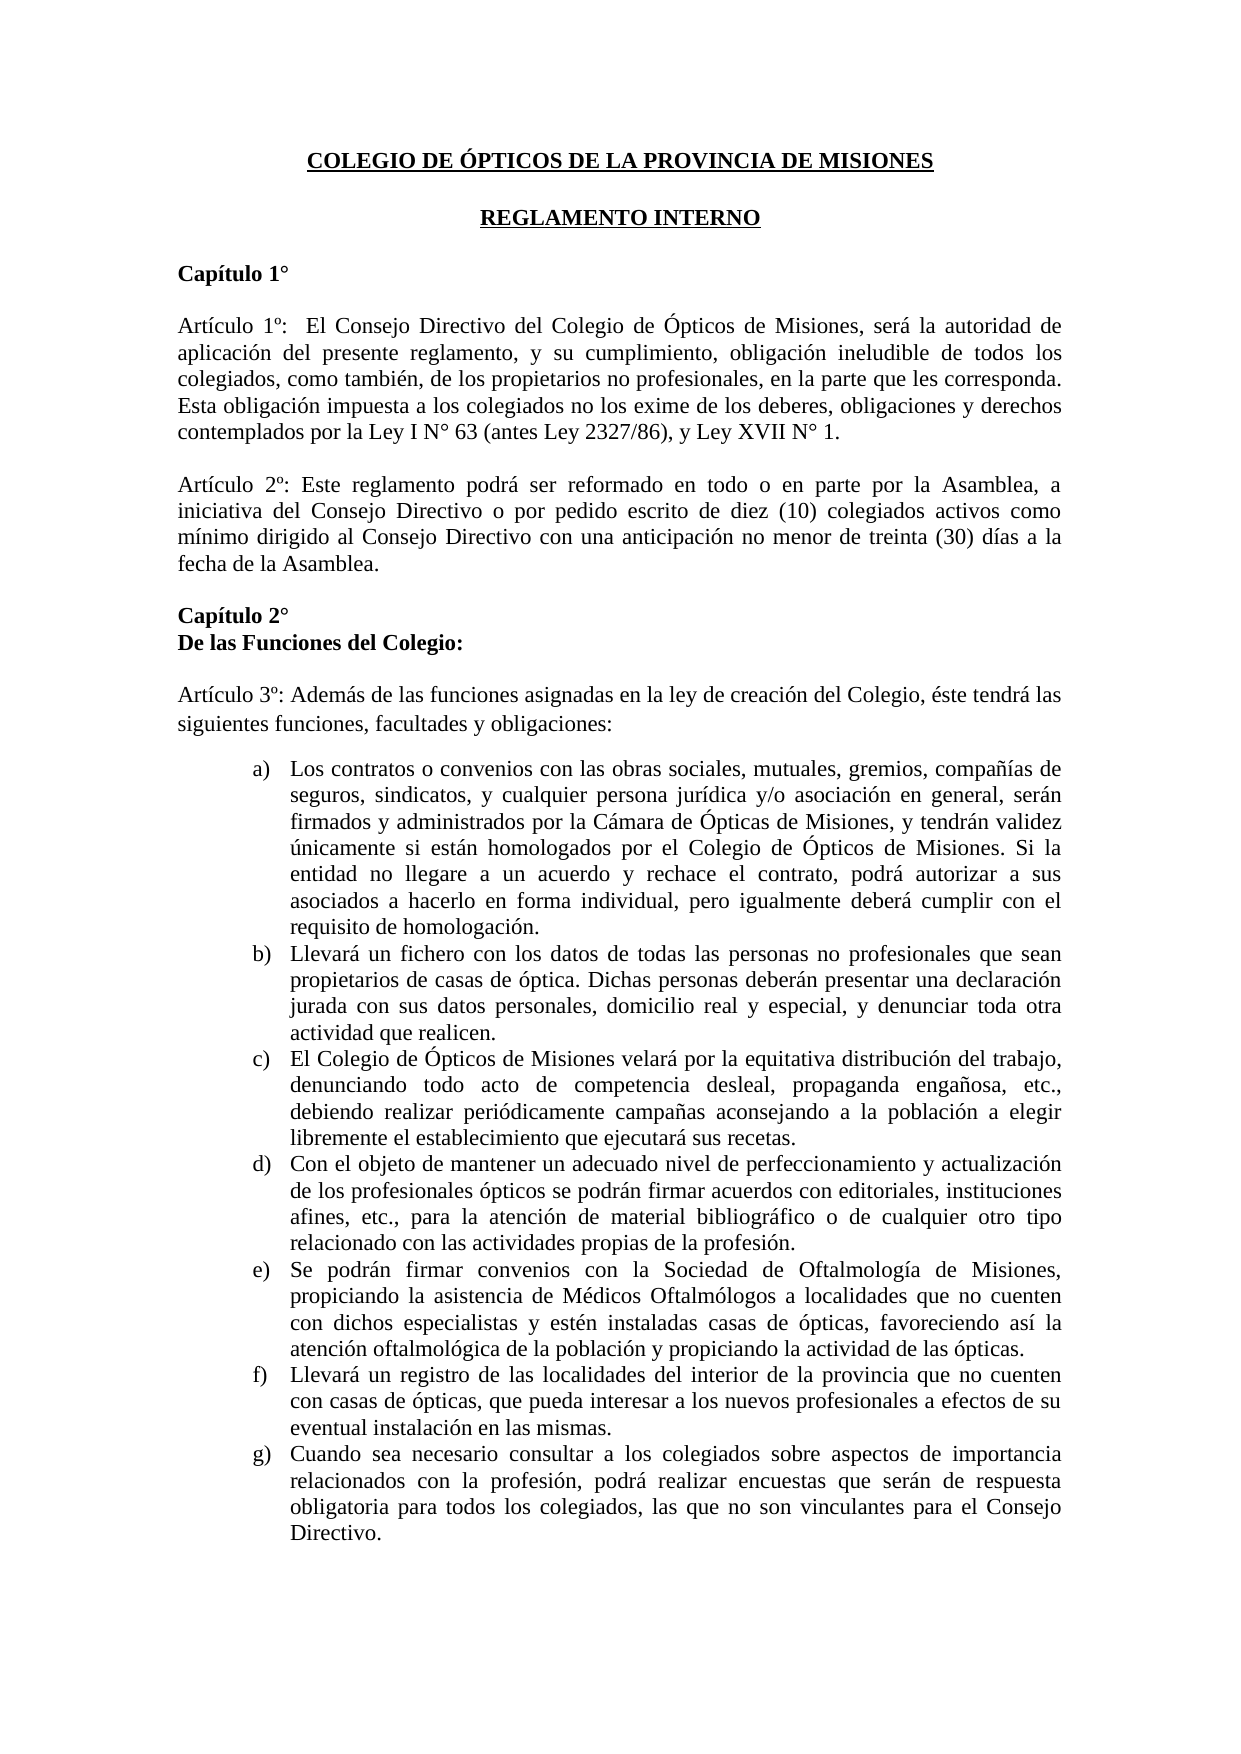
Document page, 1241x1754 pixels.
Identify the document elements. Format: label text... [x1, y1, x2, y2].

text Artículo 1º: El Consejo Directivo del Colegio de Ópticos de Misiones, será la autoridad de aplicación del presente reglamento, y su cumplimiento, obligación ineludible de todos los colegiados, como también, de los propietarios no profesionales, en la parte que les corresponda. Esta obligación impuesta a los colegiados no los exime de los deberes, obligaciones y derechos contemplados por la Ley I N° 63 (antes Ley 2327/86), y Ley XVII N° 1. [177, 313, 1063, 444]
text Capítulo 1° [177, 260, 1063, 286]
list Con el objeto de mantener un adecuado nivel de perfeccionamiento y actualización de los profesionales ópticos se podrán firmar acuerdos con editoriales, instituciones afines, etc., para la atención de material bibliográfico o de cualquier otro tipo relacionado con las actividades propias de la profesión. [252, 1150, 1063, 1256]
text Artículo 2º: Este reglamento podrá ser reformado en todo o en parte por la Asamblea, a iniciativa del Consejo Directivo o por pedido escrito de diez (10) colegiados activos como mínimo dirigido al Consejo Directivo con una anticipación no menor de treinta (30) días a la fecha de la Asamblea. [177, 471, 1063, 576]
text Capítulo 2° [177, 602, 1063, 629]
list Llevará un registro de las localidades del interior de la provincia que no cuenten con casas de ópticas, que pueda interesar a los nuevos profesionales a efectos de su eventual instalación en las mismas. [252, 1361, 1063, 1440]
list Los contratos o convenios con las obras sociales, mutuales, gremios, compañías de seguros, sindicatos, y cualquier persona jurídica y/o asociación en general, serán firmados y administrados por la Cámara de Ópticas de Misiones, y tendrán validez únicamente si están homologados por el Colegio de Ópticos de Misiones. Si la entidad no llegare a un acuerdo y rechace el contrato, podrá autorizar a sus asociados a hacerlo en forma individual, pero igualmente deberá cumplir con el requisito de homologación. [252, 755, 1063, 939]
text De las Funciones del Colegio: [177, 629, 1063, 655]
text COLEGIO DE ÓPTICOS DE LA PROVINCIA DE MISIONES [177, 148, 1063, 174]
text REGLAMENTO INTERNO [177, 204, 1063, 230]
list El Colegio de Ópticos de Misiones velará por la equitativa distribución del trabajo, denunciando todo acto de competencia desleal, propaganda engañosa, etc., debiendo realizar periódicamente campañas aconsejando a la población a elegir libremente el establecimiento que ejecutará sus recetas. [252, 1045, 1063, 1150]
list Se podrán firmar convenios con la Sociedad de Oftalmología de Misiones, propiciando la asistencia de Médicos Oftalmólogos a localidades que no cuenten con dichos especialistas y estén instaladas casas de ópticas, favoreciendo así la atención oftalmológica de la población y propiciando la actividad de las ópticas. [252, 1256, 1063, 1361]
list Cuando sea necesario consultar a los colegiados sobre aspectos de importancia relacionados con la profesión, podrá realizar encuestas que serán de respuesta obligatoria para todos los colegiados, las que no son vinculantes para el Consejo Directivo. [252, 1440, 1063, 1546]
list Llevará un fichero con los datos de todas las personas no profesionales que sean propietarios de casas de óptica. Dichas personas deberán presentar una declaración jurada con sus datos personales, domicilio real y especial, y denunciar toda otra actividad que realicen. [252, 939, 1063, 1045]
text Artículo 3º: Además de las funciones asignadas en la ley de creación del Colegio, éste tendrá las siguientes funciones, facultades y obligaciones: [177, 682, 1063, 736]
